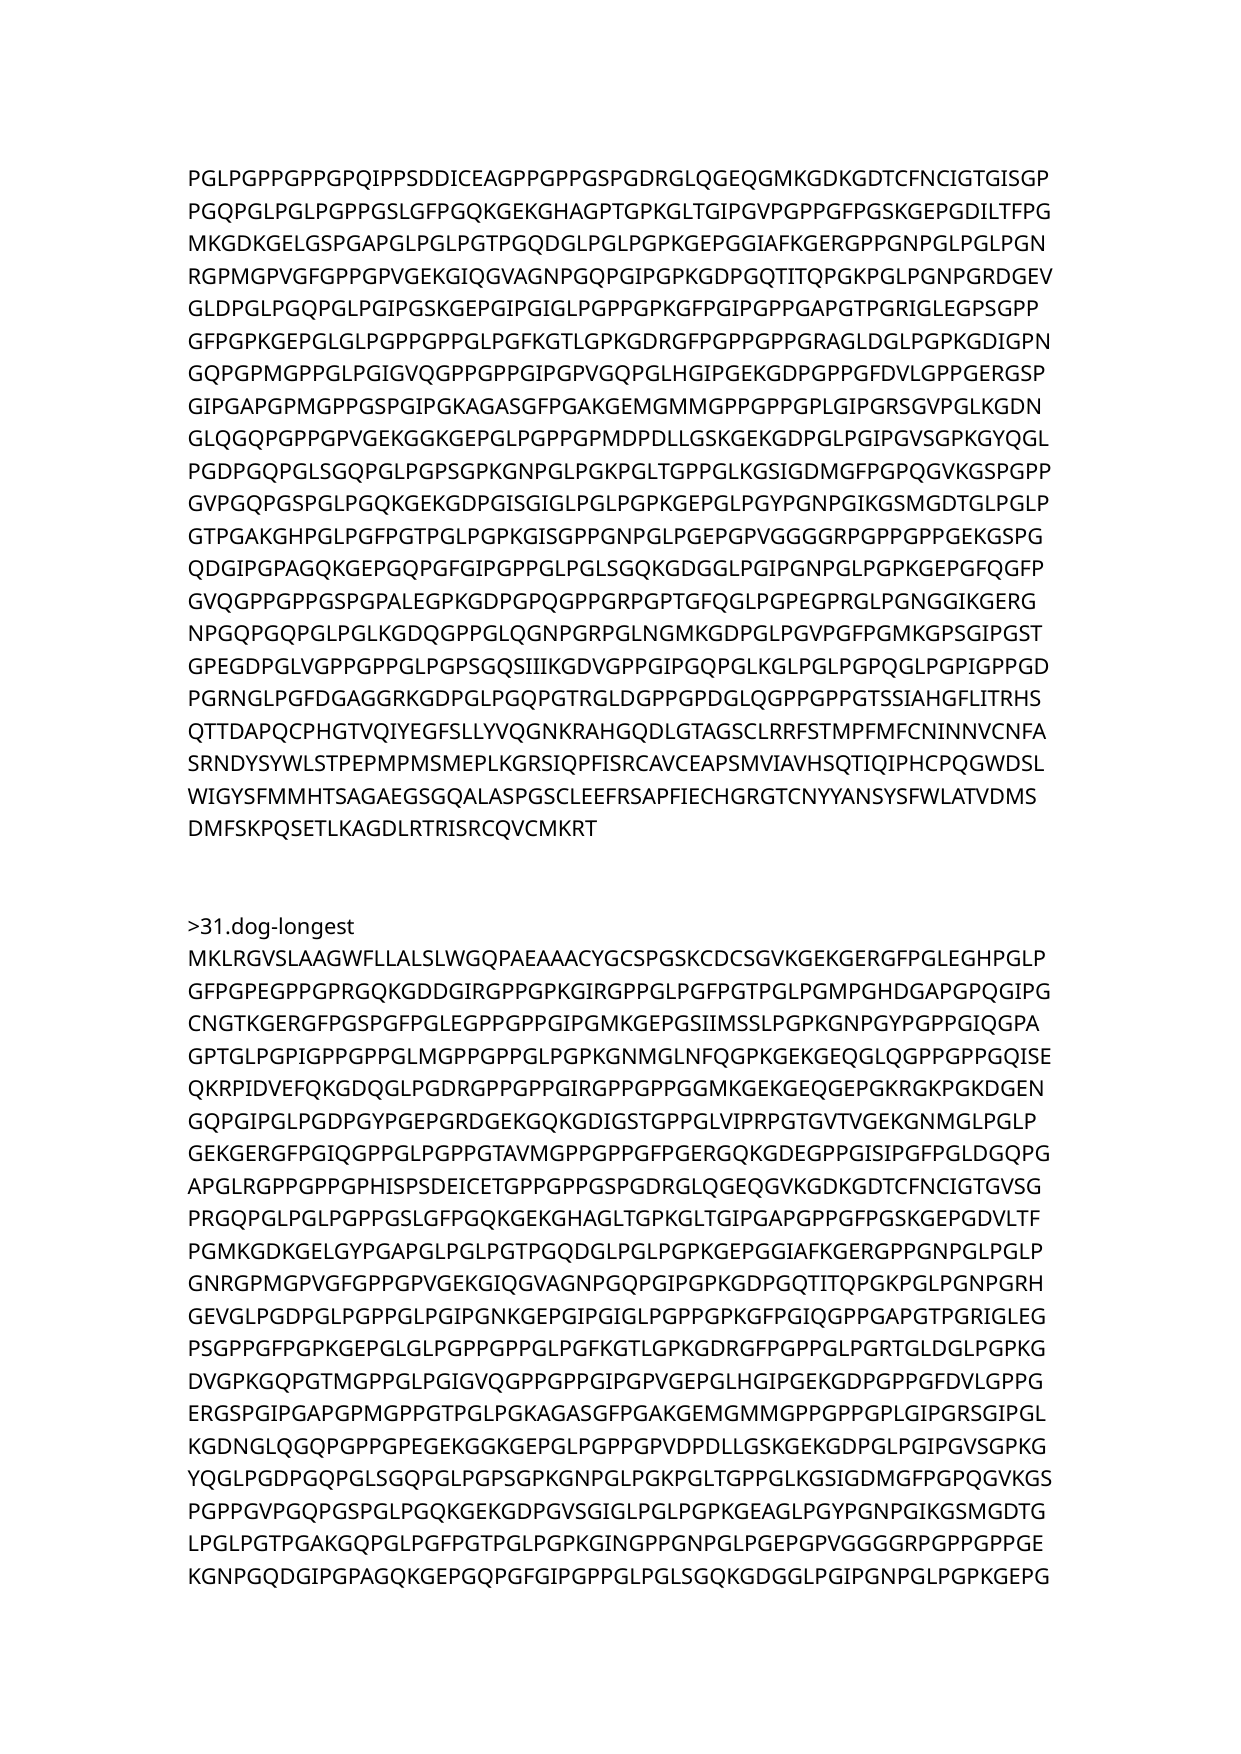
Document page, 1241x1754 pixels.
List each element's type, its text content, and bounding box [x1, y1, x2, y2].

text >31.dog-longest [187, 909, 1053, 942]
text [187, 162, 1053, 844]
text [187, 942, 1053, 1592]
